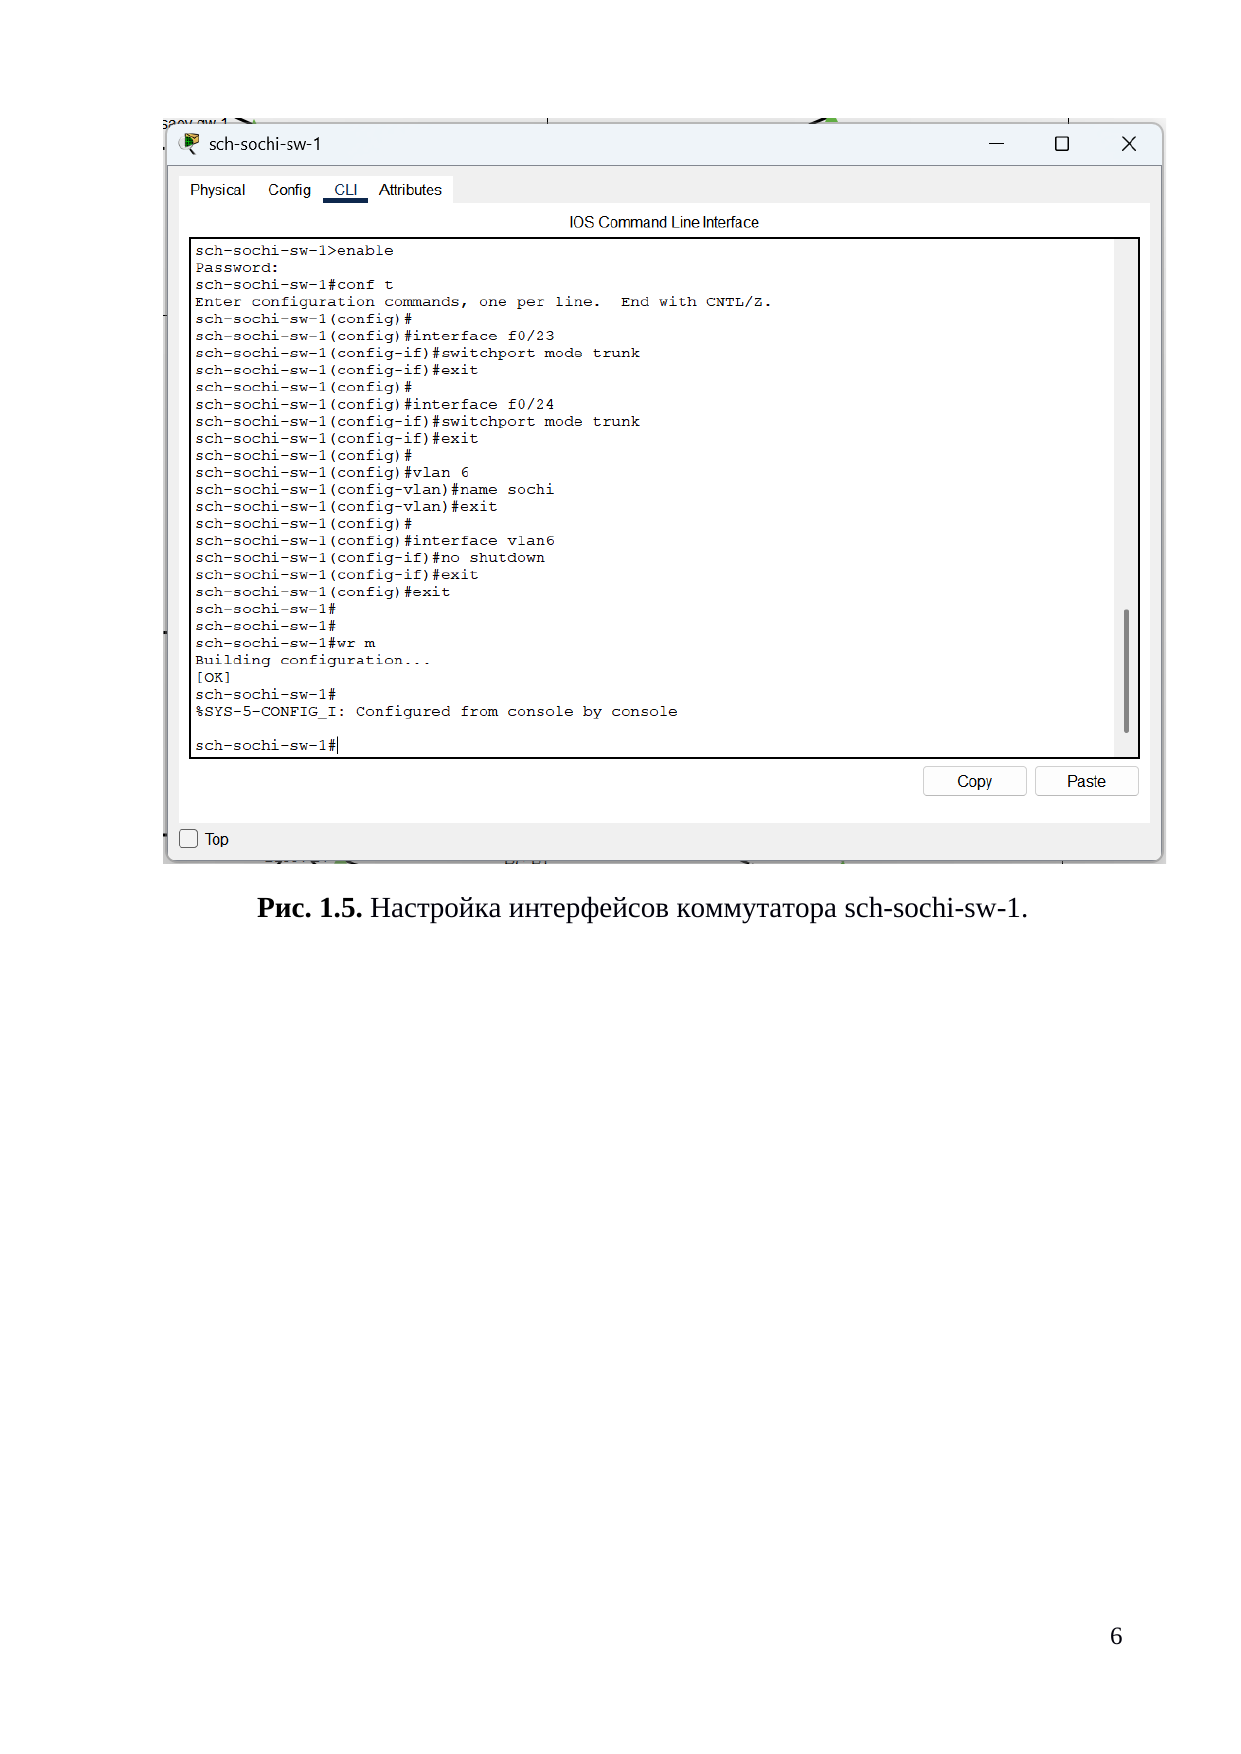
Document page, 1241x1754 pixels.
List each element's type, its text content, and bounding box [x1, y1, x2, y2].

picture [163, 118, 1167, 864]
text Рис. 1.5. Настройка интерфейсов коммутатора sch-sochi-sw-1. [118, 890, 1122, 924]
